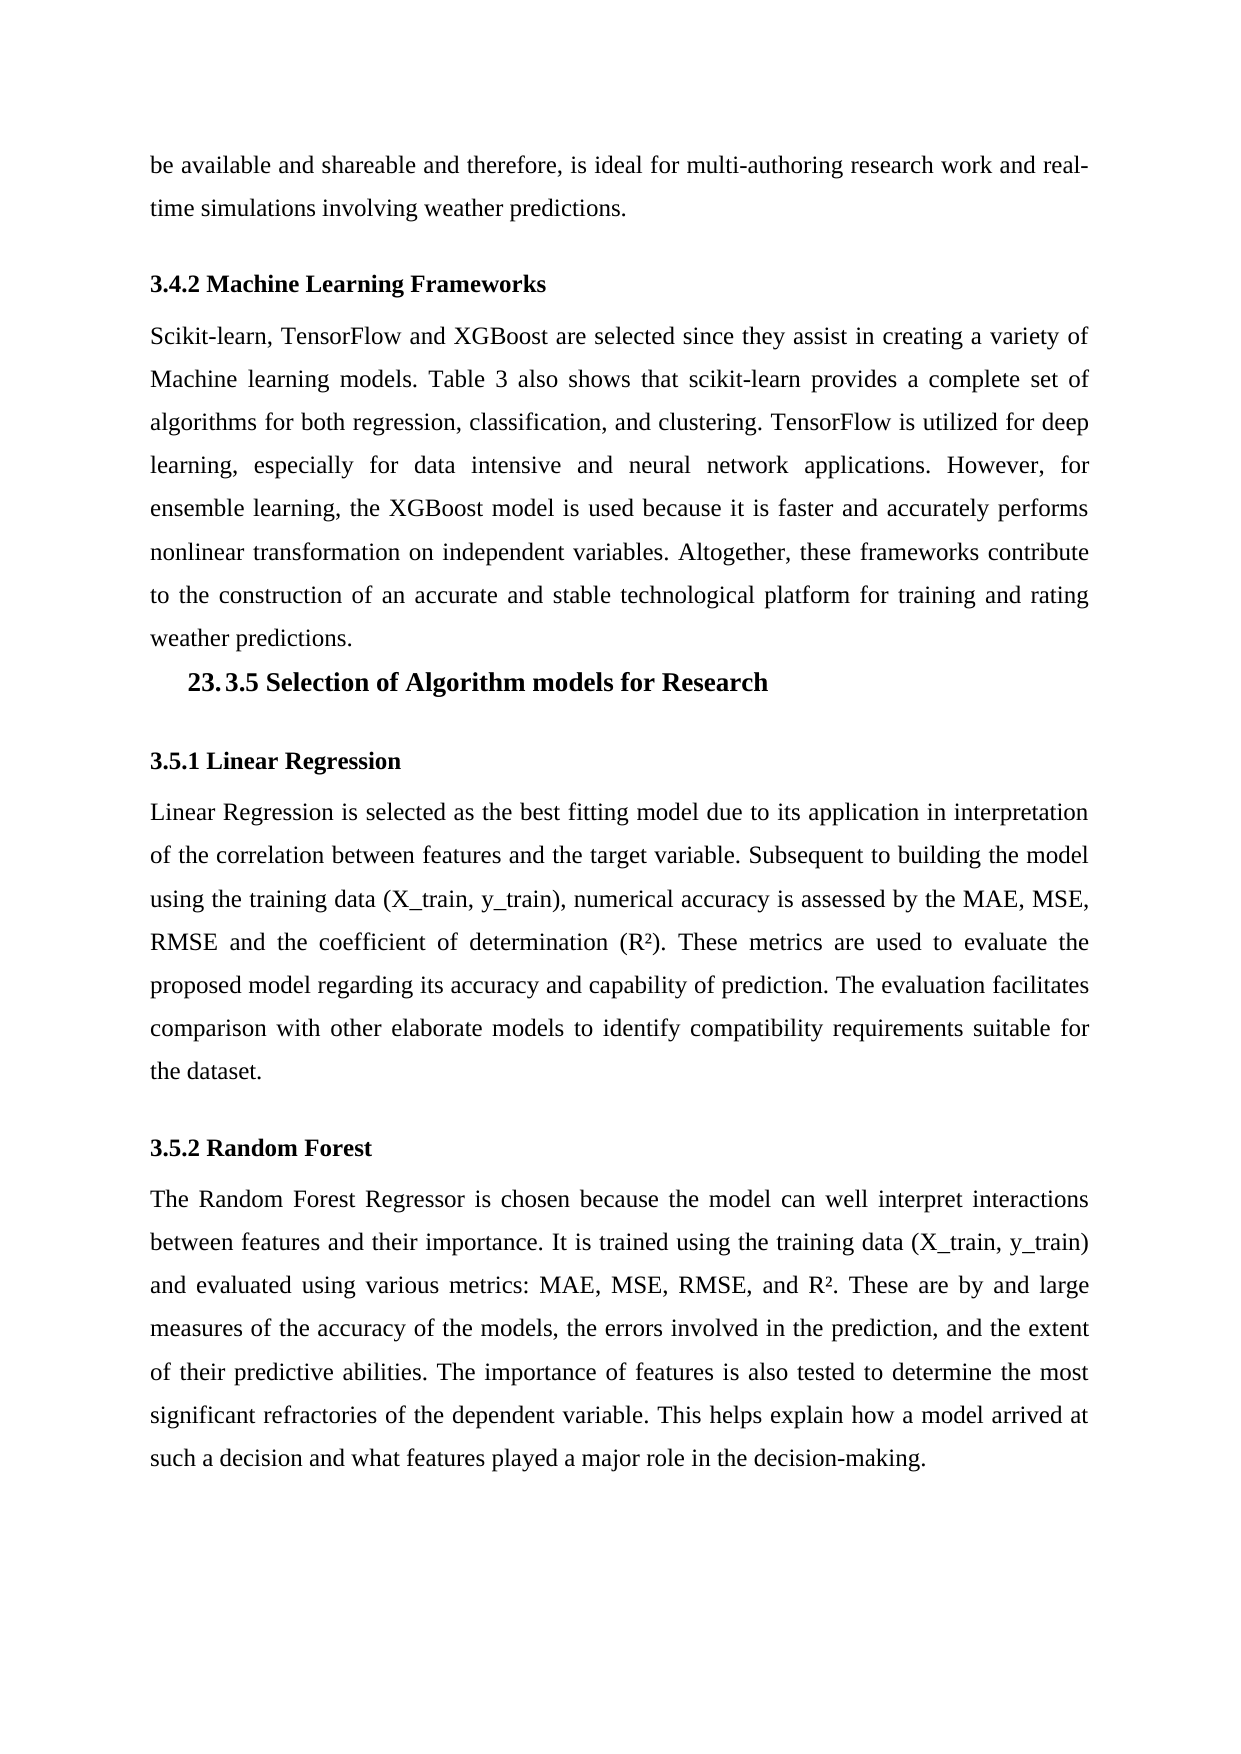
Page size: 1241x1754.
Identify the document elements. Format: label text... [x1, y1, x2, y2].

text Scikit-learn, TensorFlow and XGBoost are selected since they assist in creating a variety of Machine learning models. Table 3 also shows that scikit-learn provides a complete set of algorithms for both regression, classification, and clustering. TensorFlow is utilized for deep learning, especially for data intensive and neural network applications. However, for ensemble learning, the XGBoost model is used because it is faster and accurately performs nonlinear transformation on independent variables. Altogether, these frameworks contribute to the construction of an accurate and stable technological platform for training and rating weather predictions. [150, 321, 1090, 652]
text Linear Regression is selected as the best fitting model due to its application in interpretation of the correlation between features and the target variable. Subsequent to building the model using the training data (X_train, y_train), numerical accuracy is assessed by the MAE, MSE, RMSE and the coefficient of determination (R²). These metrics are used to evaluate the proposed model regarding its accuracy and capability of prediction. The evaluation facilitates comparison with other elaborate models to identify compatibility requirements suitable for the dataset. [150, 797, 1090, 1085]
text 3.5.1 Linear Regression [150, 746, 1090, 775]
list 3.5 Selection of Algorithm models for Research [187, 666, 1090, 697]
text The Random Forest Regressor is chosen because the model can well interpret interactions between features and their importance. It is trained using the training data (X_train, y_train) and evaluated using various metrics: MAE, MSE, RMSE, and R². These are by and large measures of the accuracy of the models, the errors involved in the prediction, and the extent of their predictive abilities. The importance of features is also tested to determine the most significant refractories of the dependent variable. This helps explain how a model arrived at such a decision and what features played a major role in the decision-making. [150, 1184, 1090, 1472]
text 3.5.2 Random Forest [150, 1133, 1090, 1161]
text 3.4.2 Machine Learning Frameworks [150, 269, 1090, 298]
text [150, 150, 1090, 222]
